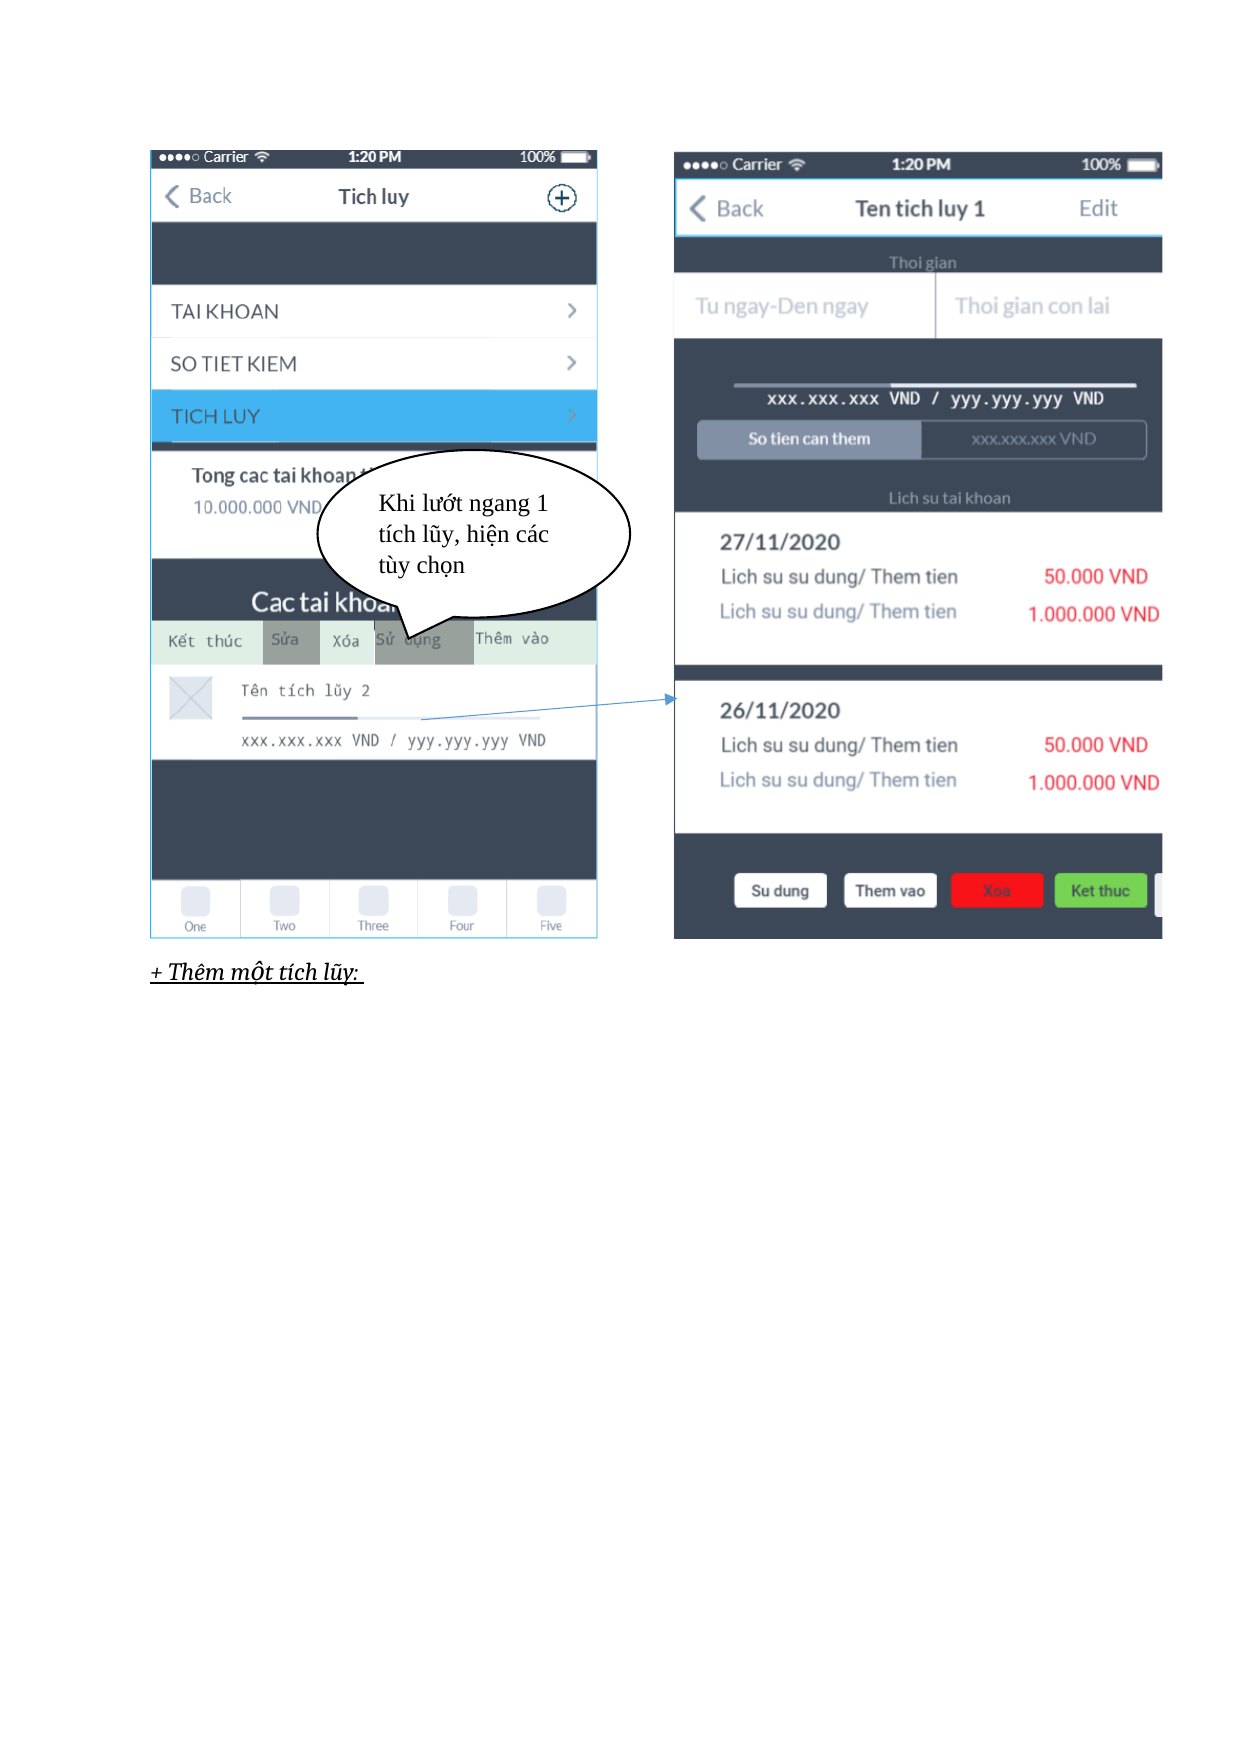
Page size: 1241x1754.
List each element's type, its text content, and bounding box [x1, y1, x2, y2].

text + Thêm một tích lũy: [150, 958, 1090, 986]
picture [150, 150, 598, 939]
picture [673, 151, 1163, 939]
